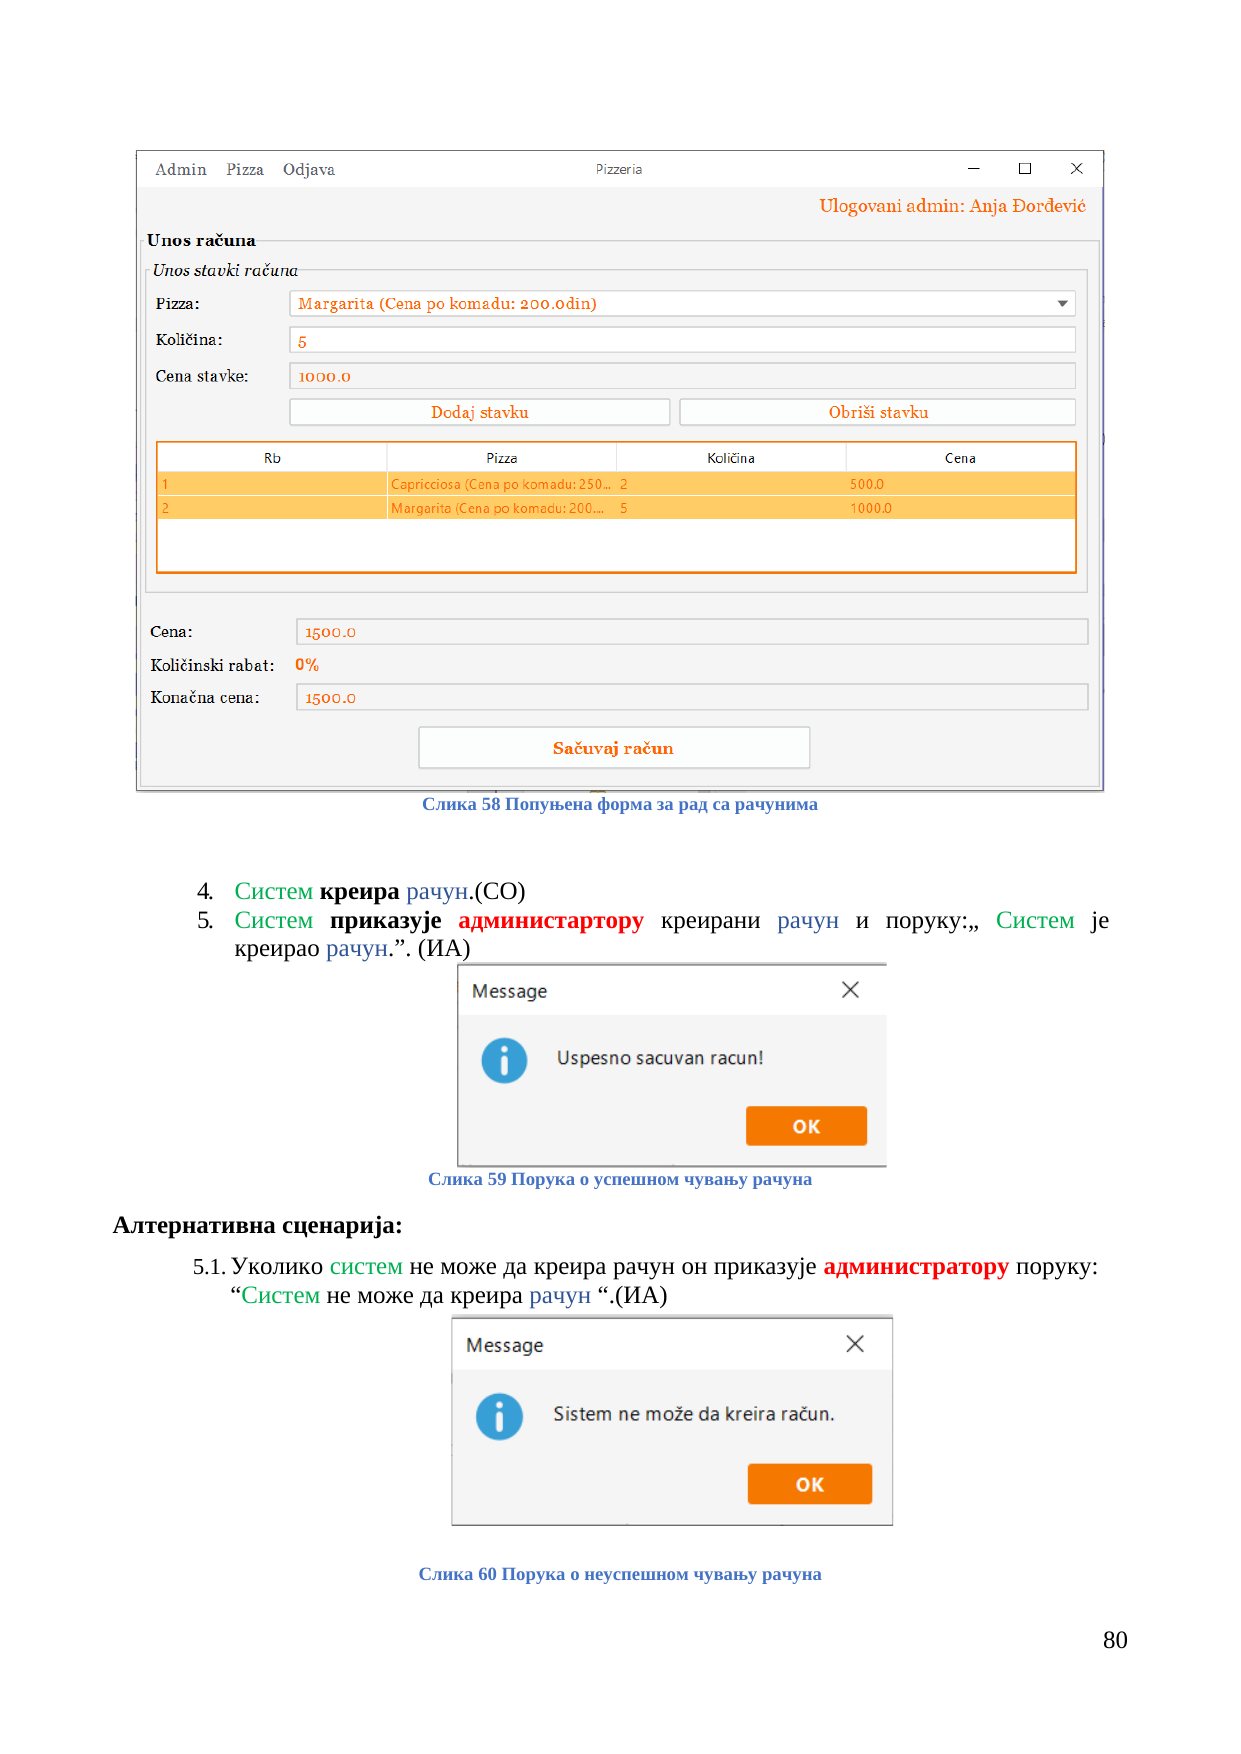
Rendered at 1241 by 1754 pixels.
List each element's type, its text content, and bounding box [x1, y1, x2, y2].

picture [451, 1314, 894, 1526]
picture [457, 962, 887, 1168]
text Слика 58 Попуњена форма за рад са рачунима [112, 792, 1128, 814]
text Алтернативна сценарија: [112, 1210, 1128, 1239]
list Уколико систем не може да креира рачун он приказује администратору поруку: “Систем не може да креира рачун “.(ИА) [193, 1251, 1099, 1309]
list Систем креира рачун.(СО) [197, 876, 1128, 905]
list Систем приказује администартору креирани рачун и поруку:„ Систем је креирао рачун.”. (ИА) [197, 905, 1109, 962]
text Слика 59 Порука о успешном чувању рачуна [112, 1168, 1128, 1189]
picture [135, 150, 1105, 793]
text Слика 60 Порука о неуспешном чувању рачуна [112, 1563, 1128, 1585]
